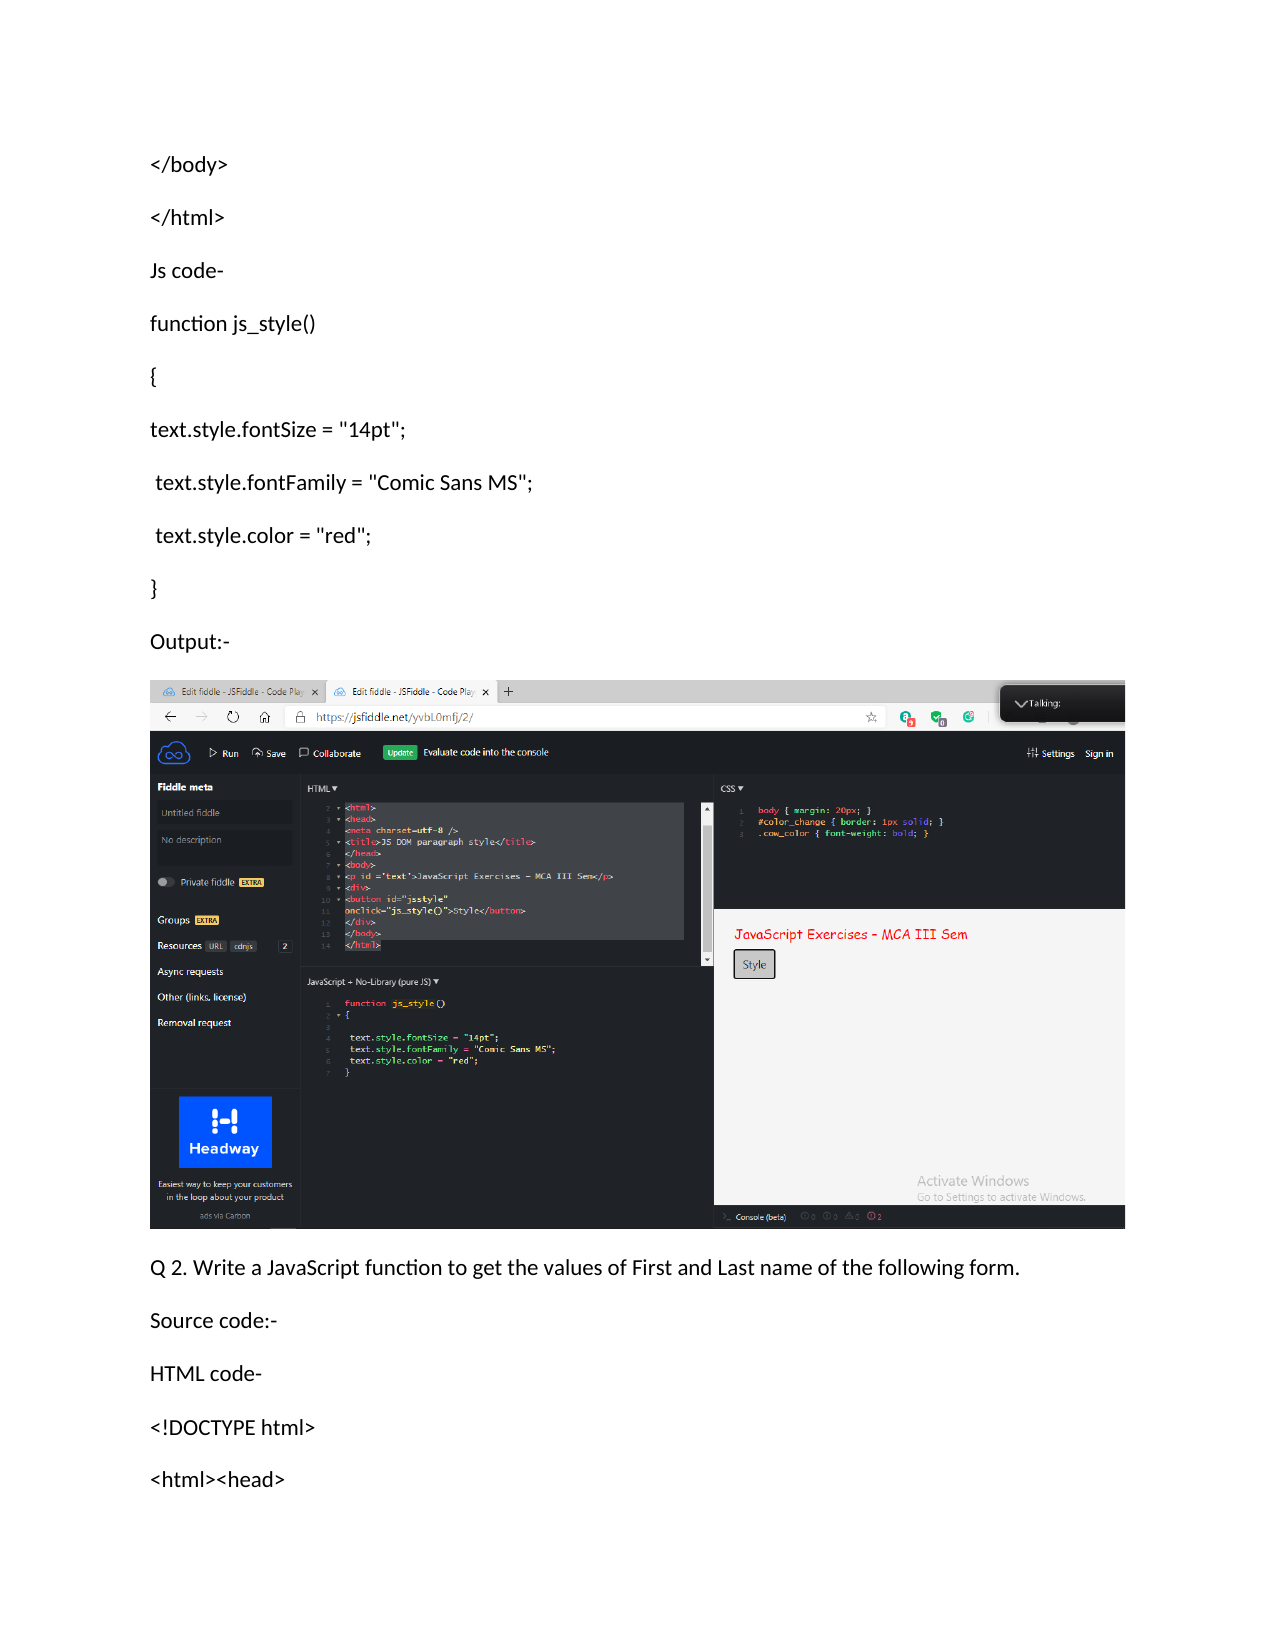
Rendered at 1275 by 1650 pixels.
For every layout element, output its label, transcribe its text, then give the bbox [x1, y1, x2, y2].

text Js code- [150, 256, 1125, 284]
text text.style.fontSize = "14pt"; [150, 415, 1125, 443]
text <!DOCTYPE html> [150, 1413, 1125, 1441]
text Q 2. Write a JavaScript function to get the values of First and Last name of the following form. [150, 1253, 1125, 1282]
text Output:- [150, 627, 1125, 655]
text } [150, 574, 1125, 602]
text text.style.fontFamily = "Comic Sans MS"; [150, 468, 1125, 496]
text </html> [150, 203, 1125, 231]
text </body> [150, 150, 1125, 178]
picture [150, 680, 1125, 1229]
text { [150, 362, 1125, 390]
text <html><head> [150, 1466, 1125, 1494]
text function js_style() [150, 309, 1125, 337]
text text.style.color = "red"; [150, 521, 1125, 549]
text Source code:- [150, 1307, 1125, 1334]
text HTML code- [150, 1359, 1125, 1388]
